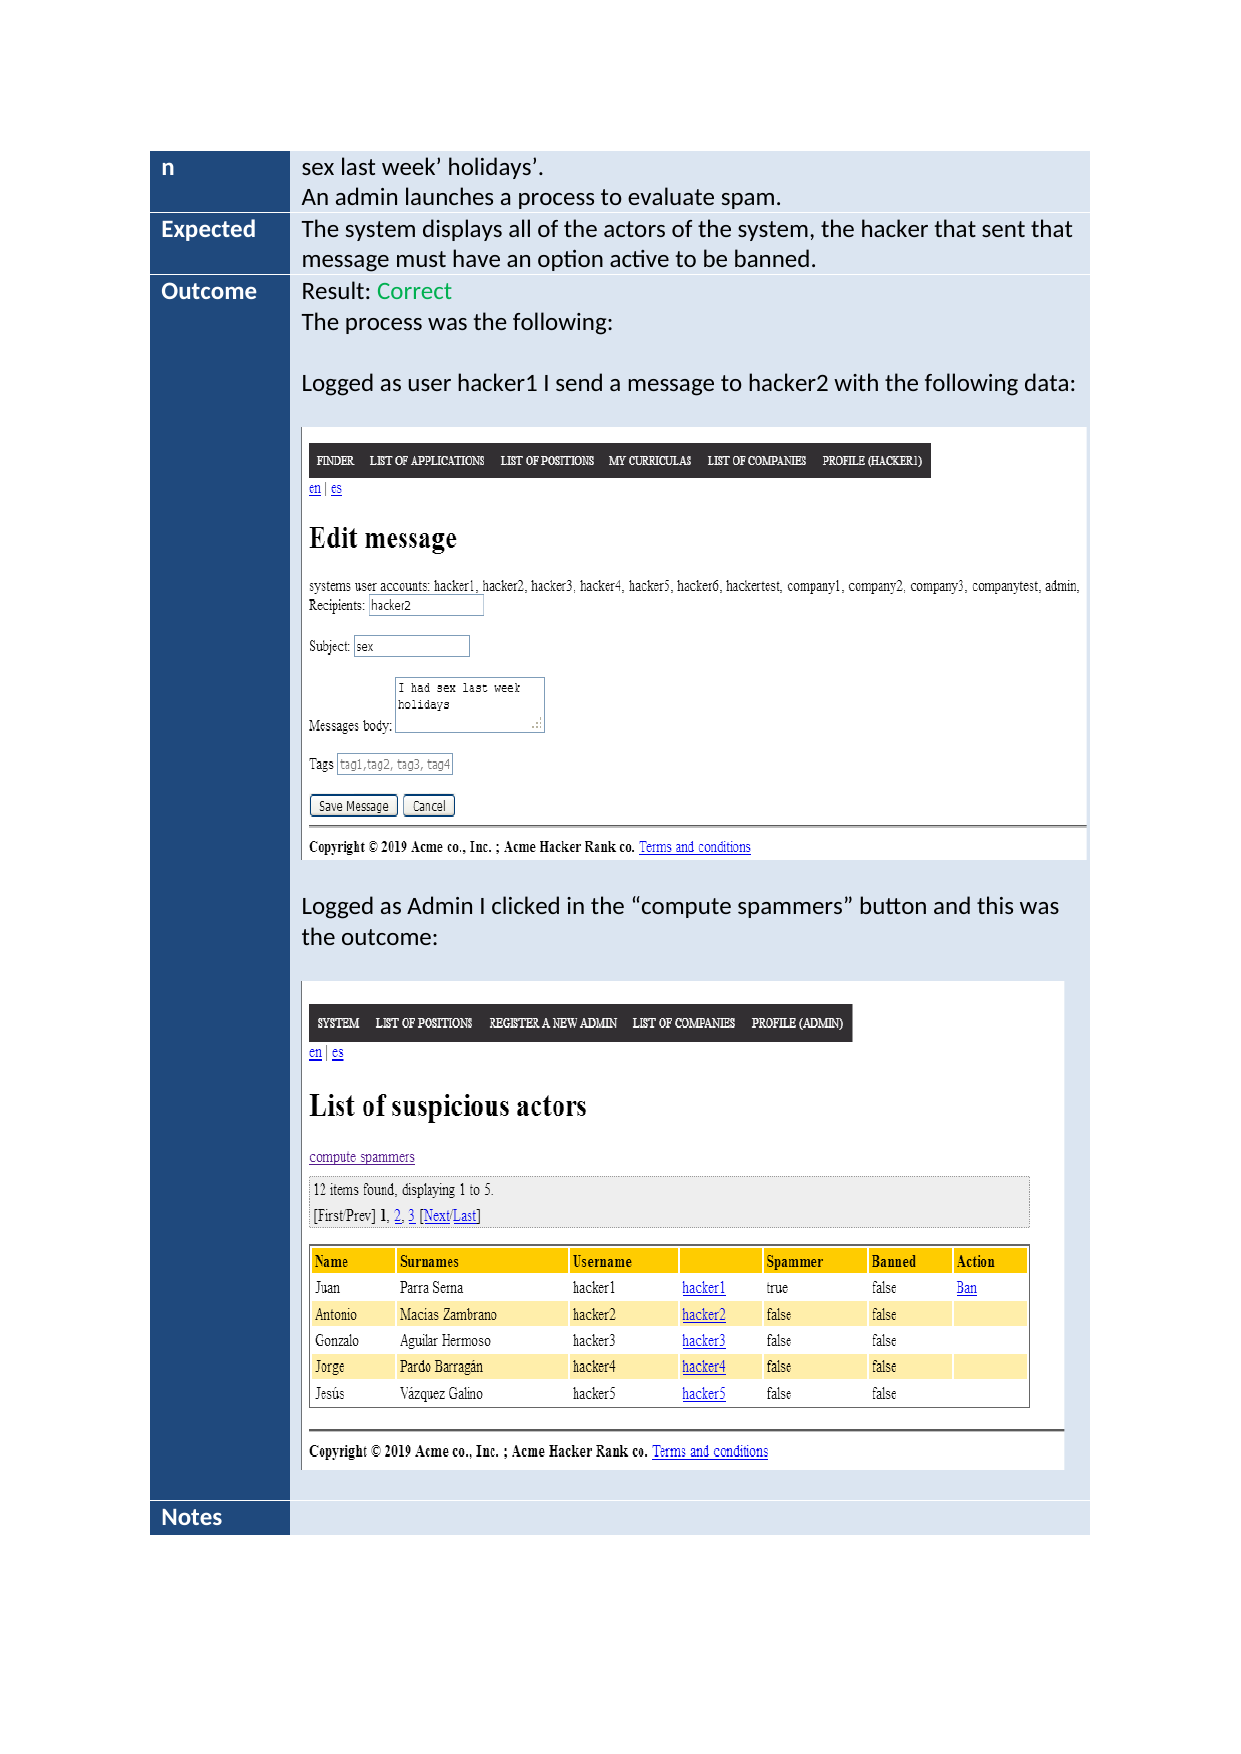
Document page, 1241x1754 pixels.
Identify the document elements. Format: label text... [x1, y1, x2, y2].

table_cell The system displays all of the actors of the system, the hacker that sent that message must have an option active to be banned. [290, 213, 1090, 274]
table_cell Description [150, 151, 290, 212]
picture [301, 427, 1087, 860]
table_cell Notes [150, 1501, 290, 1535]
table_cell [290, 1501, 1090, 1535]
table_cell A hacker sends a message with the following data: Subject: ‘sex, Body: ‘I had sex last week’ holidays’. An admin launches a process to evaluate spam. [290, 151, 1090, 212]
table_cell Outcome [150, 275, 290, 1500]
table_cell Result: Correct The process was the following: Logged as user hacker1 I send a message to hacker2 with the following data: Logged as Admin I clicked in the “compute spammers” button and this was the outcome: [290, 275, 1090, 1500]
table_cell Expected [150, 213, 290, 274]
picture [301, 981, 1065, 1470]
